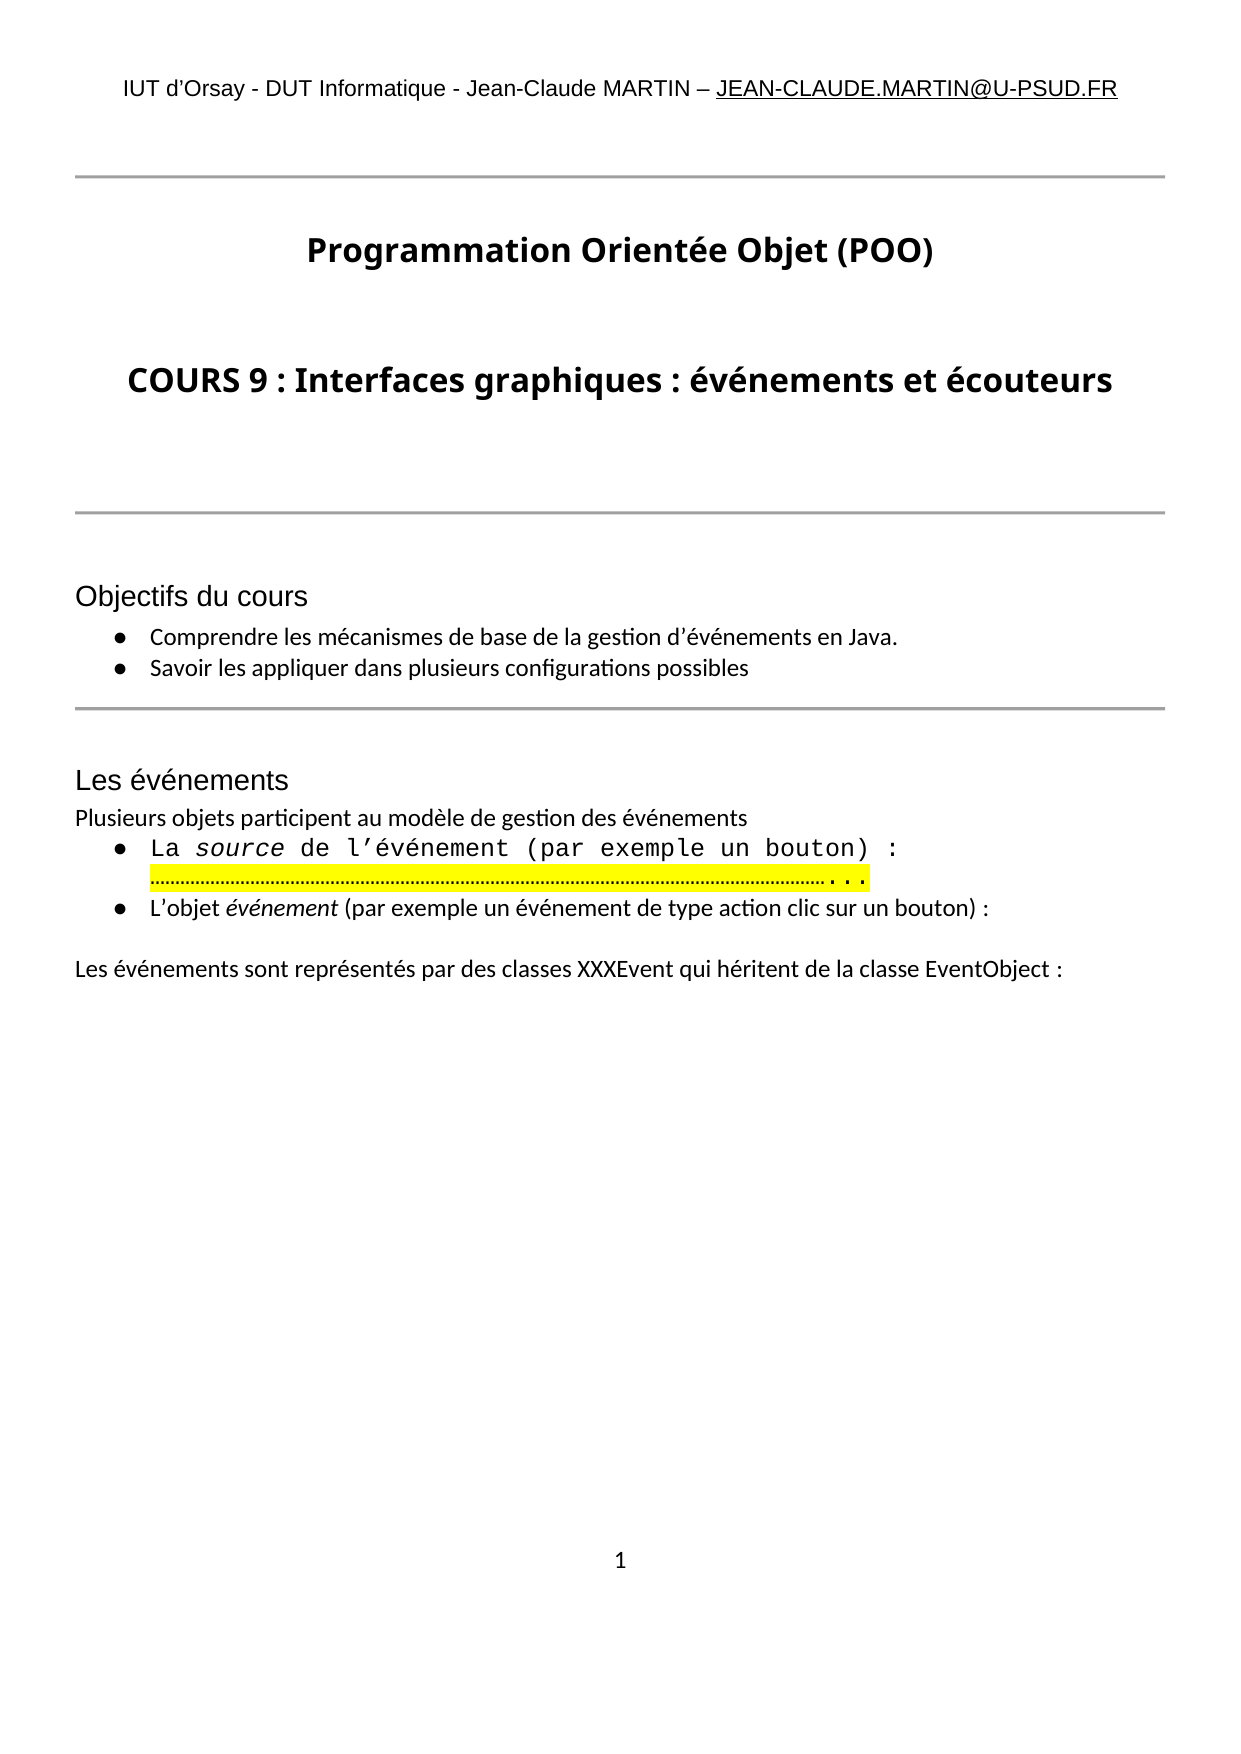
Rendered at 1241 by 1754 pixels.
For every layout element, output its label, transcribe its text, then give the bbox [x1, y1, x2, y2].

text Les événements sont représentés par des classes XXXEvent qui héritent de la classe EventObject : [75, 953, 1165, 984]
subtitle Programmation Orientée Objet (POO) COURS 9 : Interfaces graphiques : événements et écouteurs [75, 227, 1165, 402]
text Plusieurs objets participent au modèle de gestion des événements [75, 802, 1165, 833]
text IUT d’Orsay - DUT Informatique - Jean-Claude MARTIN – JEAN-CLAUDE.MARTIN@U-PSUD.FR [75, 75, 1165, 101]
subtitle Objectifs du cours [75, 579, 1165, 613]
list L’objet événement (par exemple un événement de type action clic sur un bouton) : [112, 892, 1165, 953]
list Comprendre les mécanismes de base de la gestion d’événements en Java. [112, 621, 1165, 652]
list Savoir les appliquer dans plusieurs configurations possibles [112, 652, 1165, 682]
subtitle Les événements [75, 763, 1165, 796]
list La source de l’événement (par exemple un bouton) : ………………………………………………………………………………………………………………………... [112, 833, 1165, 892]
